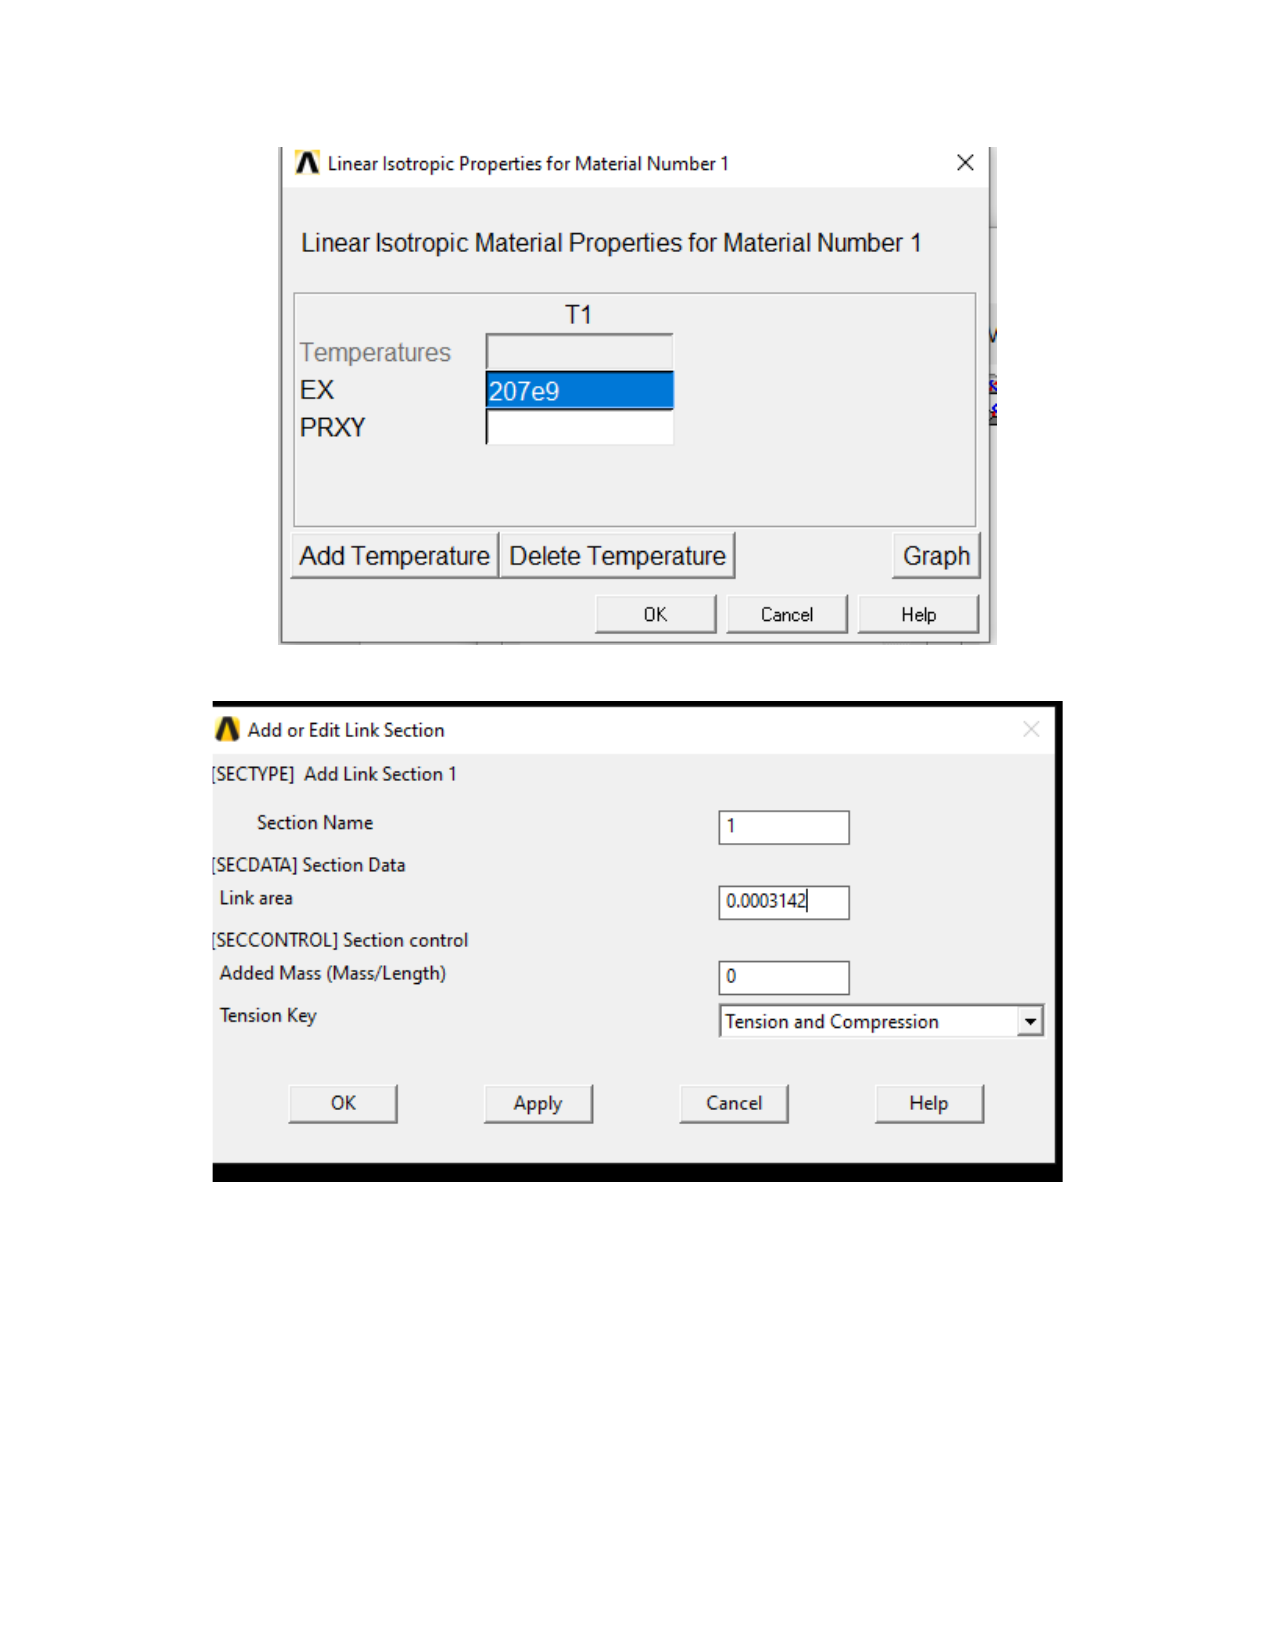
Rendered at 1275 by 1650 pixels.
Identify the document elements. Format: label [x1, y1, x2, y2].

picture [212, 701, 1063, 1182]
picture [278, 147, 997, 645]
